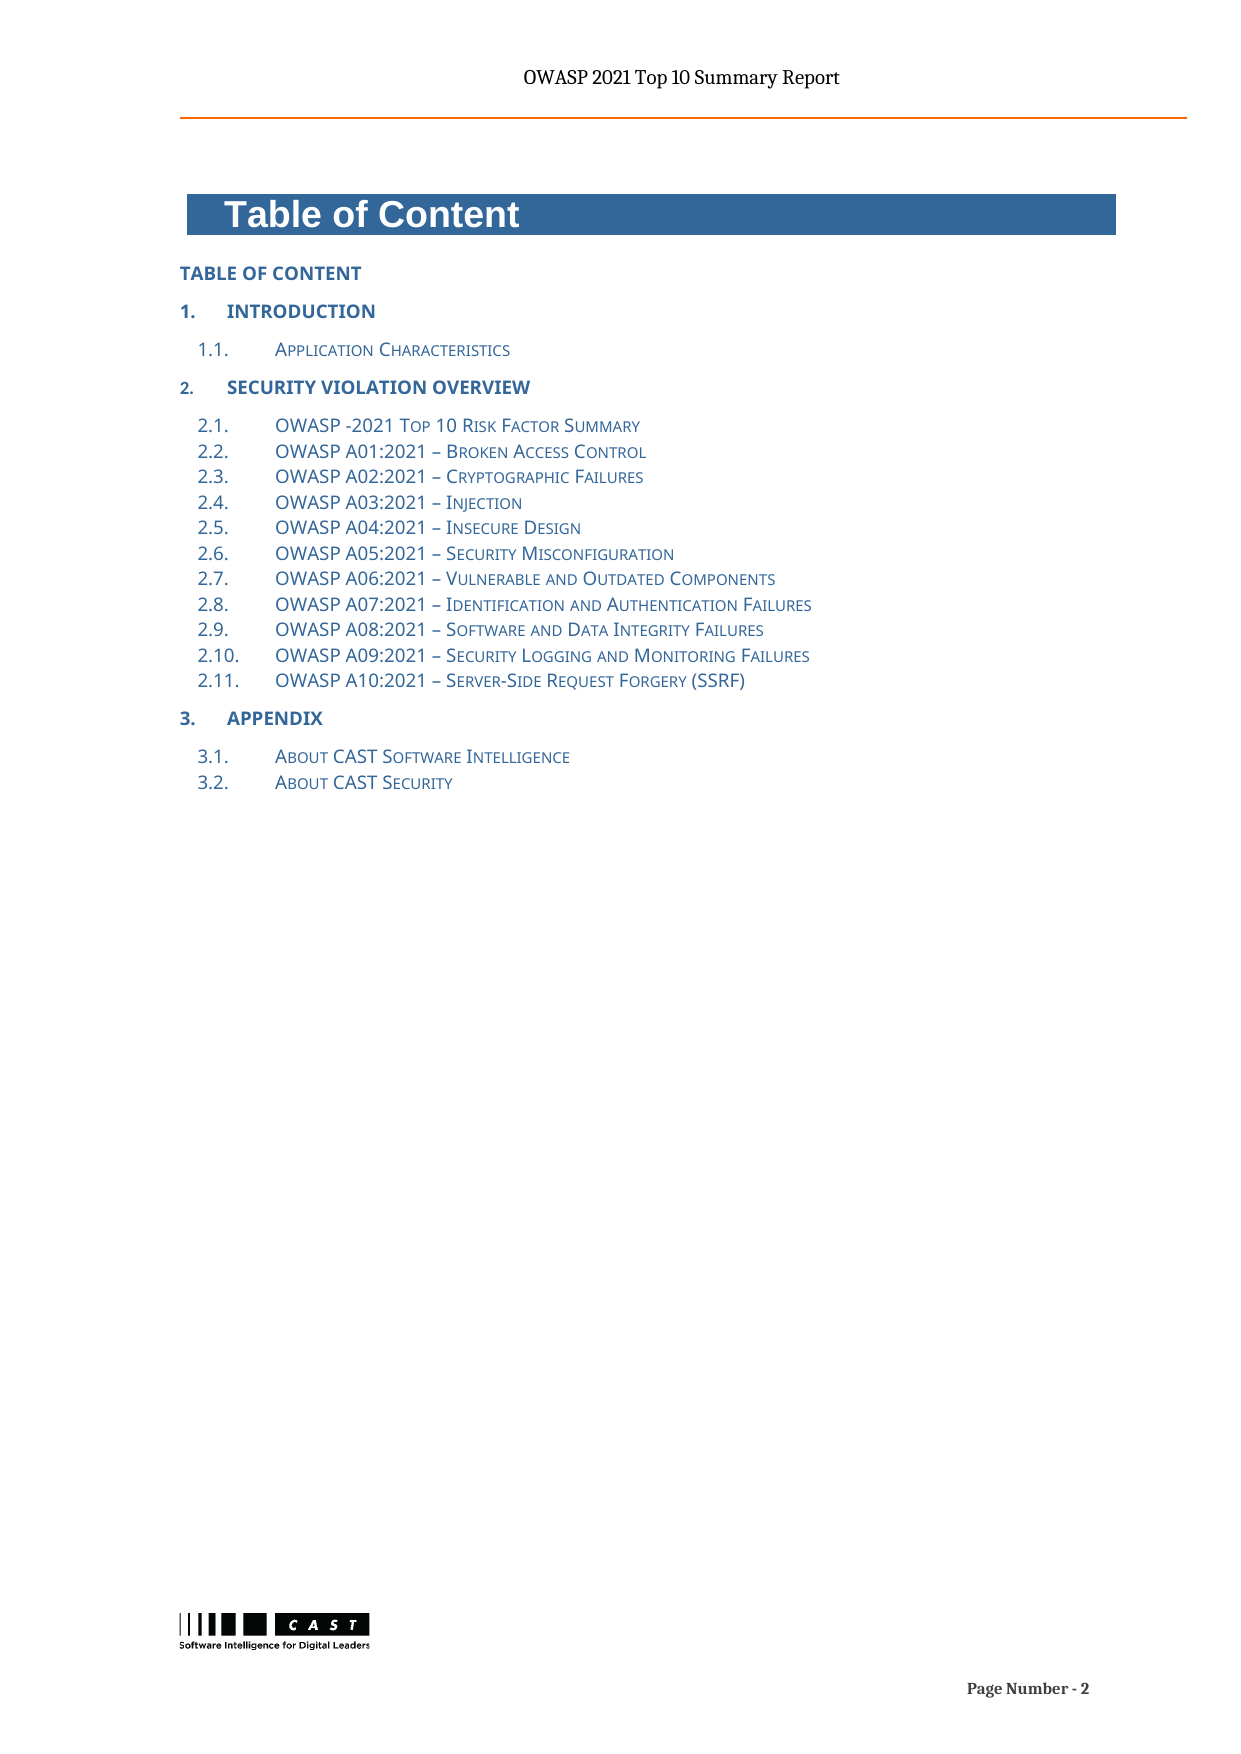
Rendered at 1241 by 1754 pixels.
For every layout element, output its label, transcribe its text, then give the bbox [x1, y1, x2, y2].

text 2.1. OWASP -2021 Top 10 Risk Factor Summary [197, 412, 1184, 438]
text 2.5. OWASP A04:2021 – Insecure Design [197, 514, 1184, 540]
text 3. Appendix [179, 706, 1184, 731]
text 1.1. Application Characteristics [197, 336, 1184, 362]
text 1. Introduction [179, 298, 1184, 324]
text 2.11. OWASP A10:2021 – Server-Side Request Forgery (SSRF) [197, 668, 1184, 693]
picture [179, 1613, 370, 1651]
text 2.9. OWASP A08:2021 – Software and Data Integrity Failures [197, 617, 1184, 642]
text 2.7. OWASP A06:2021 – Vulnerable and Outdated Components [197, 566, 1184, 591]
text 3.1. About CAST Software Intelligence [197, 744, 1184, 769]
text 3.2. About CAST Security [197, 769, 1184, 795]
text 2.3. OWASP A02:2021 – Cryptographic Failures [197, 463, 1184, 489]
text 2. Security Violation Overview [179, 374, 1184, 400]
subtitle Table of Content [187, 194, 1116, 235]
text Table of Content [179, 260, 1184, 286]
text 2.2. OWASP A01:2021 – Broken Access Control [197, 438, 1184, 463]
text 2.8. OWASP A07:2021 – Identification and Authentication Failures [197, 591, 1184, 617]
text 2.10. OWASP A09:2021 – Security Logging and Monitoring Failures [197, 642, 1184, 668]
text 2.4. OWASP A03:2021 – Injection [197, 489, 1184, 514]
text 2.6. OWASP A05:2021 – Security Misconfiguration [197, 540, 1184, 566]
